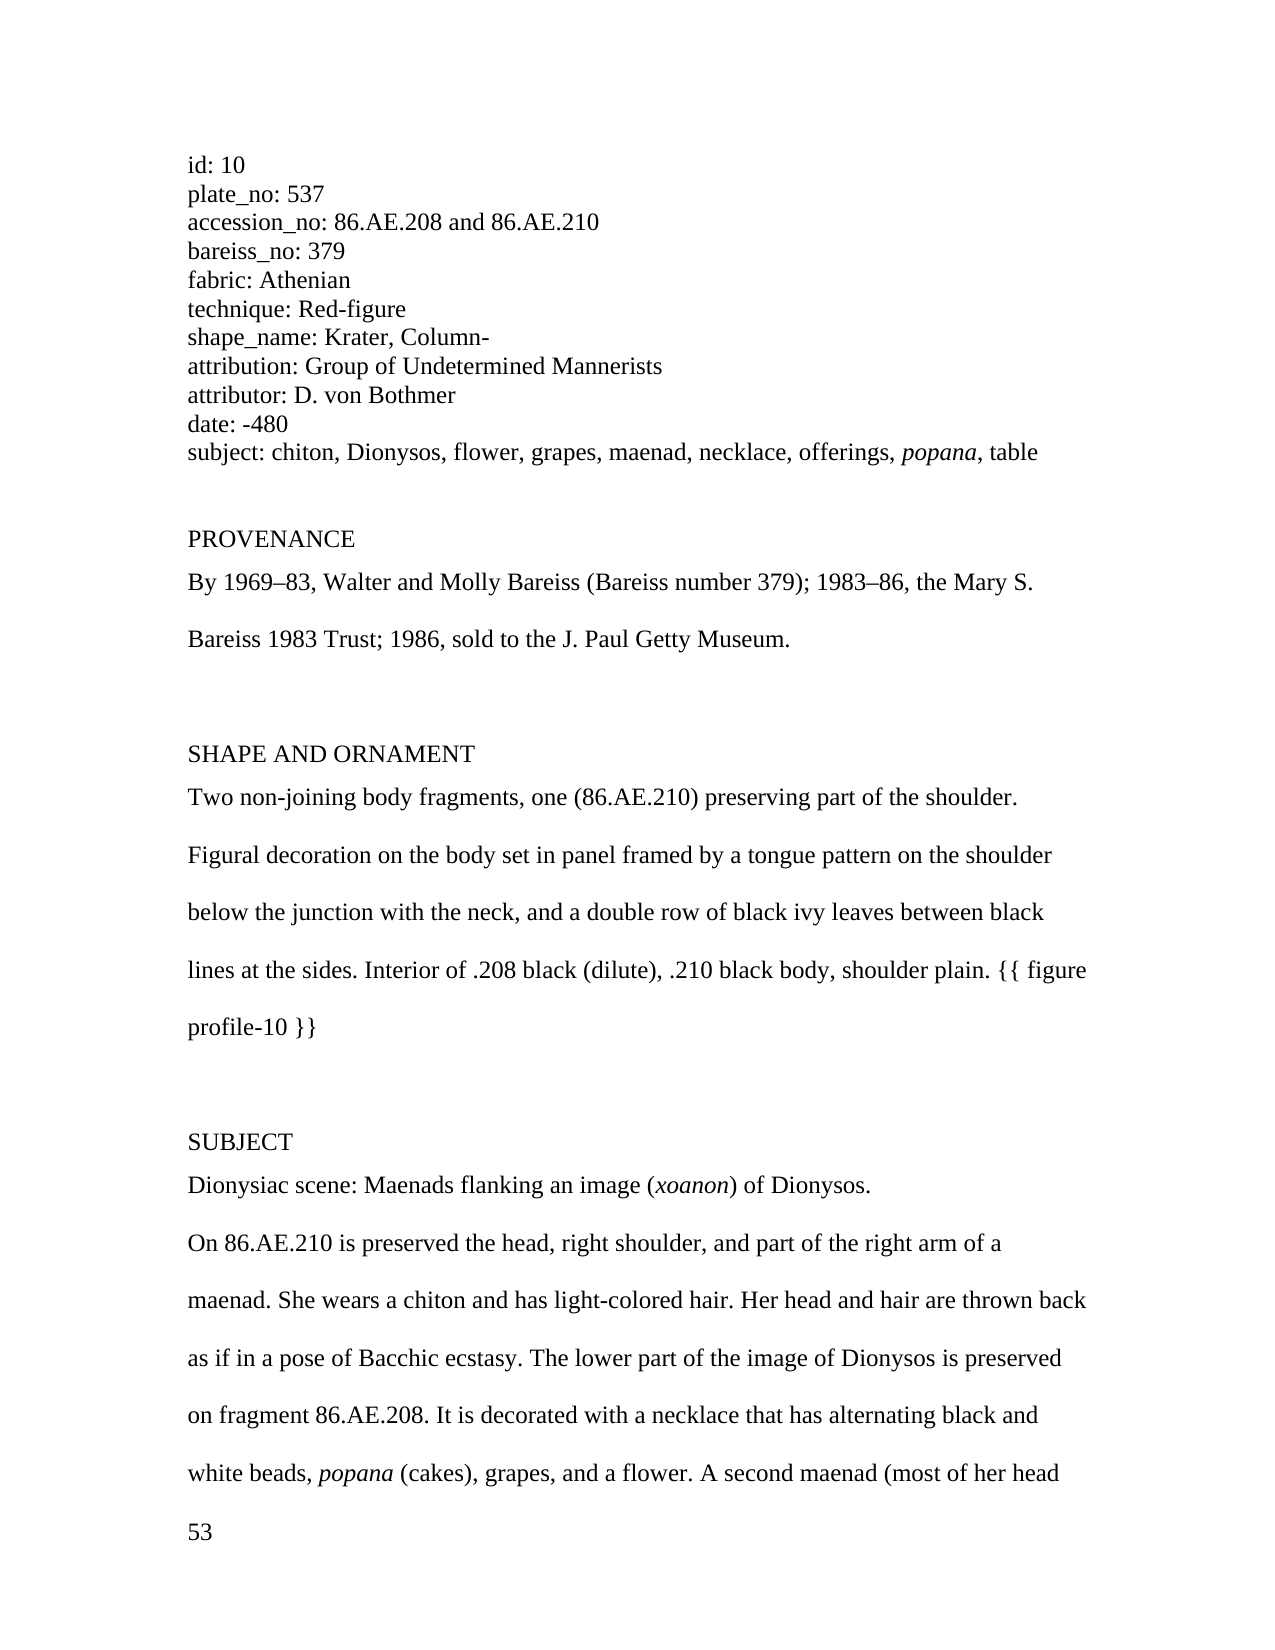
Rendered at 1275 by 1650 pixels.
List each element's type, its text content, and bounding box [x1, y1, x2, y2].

text accession_no: 86.AE.208 and 86.AE.210 [187, 207, 1087, 236]
text technique: Red-figure [187, 294, 1087, 322]
text By 1969–83, Walter and Molly Bareiss (Bareiss number 379); 1983–86, the Mary S. Bareiss 1983 Trust; 1986, sold to the J. Paul Getty Museum. [187, 567, 1087, 653]
subtitle SUBJECT [187, 1127, 1087, 1156]
text Two non-joining body fragments, one (86.AE.210) preserving part of the shoulder. Figural decoration on the body set in panel framed by a tongue pattern on the shoulder below the junction with the neck, and a double row of black ivy leaves between black lines at the sides. Interior of .208 black (dilute), .210 black body, shoulder plain. {{ figure profile-10 }} [187, 782, 1087, 1041]
text subject: chiton, Dionysos, flower, grapes, maenad, necklace, offerings, popana, table [187, 437, 1087, 466]
subtitle SHAPE AND ORNAMENT [187, 739, 1087, 768]
text id: 10 [187, 150, 1087, 179]
text plate_no: 537 [187, 179, 1087, 207]
text fabric: Athenian [187, 265, 1087, 294]
text date: -480 [187, 409, 1087, 437]
text bareiss_no: 379 [187, 236, 1087, 265]
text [187, 1228, 1087, 1487]
subtitle PROVENANCE [187, 524, 1087, 552]
text shape_name: Krater, Column- [187, 322, 1087, 351]
subtitle Dionysiac scene: Maenads flanking an image (xoanon) of Dionysos. [187, 1171, 1087, 1199]
text attribution: Group of Undetermined Mannerists [187, 351, 1087, 380]
text attributor: D. von Bothmer [187, 380, 1087, 409]
